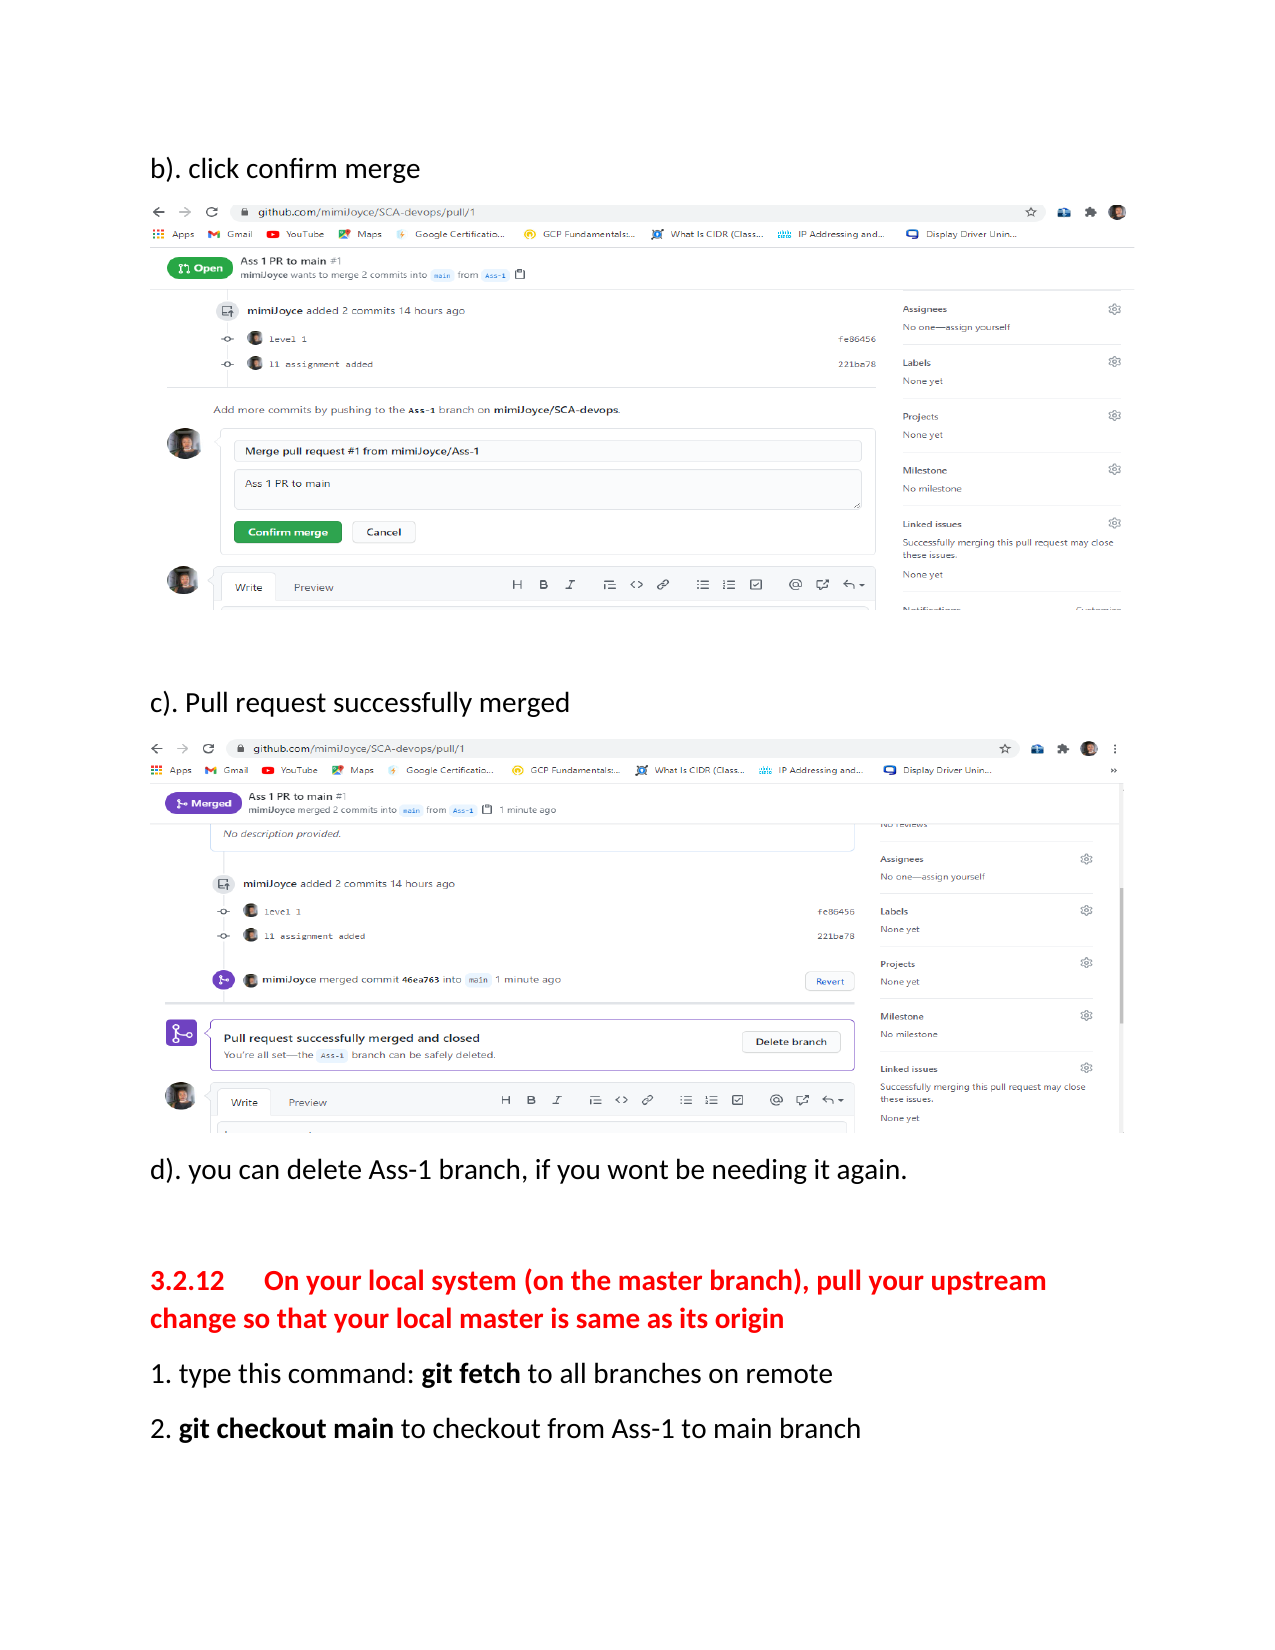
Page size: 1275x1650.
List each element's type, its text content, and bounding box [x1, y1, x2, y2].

text b). click confirm merge [150, 150, 1125, 186]
text 2. git checkout main to checkout from Ass-1 to main branch [150, 1410, 1125, 1446]
text d). you can delete Ass-1 branch, if you wont be needing it again. [150, 1151, 1125, 1187]
picture [150, 738, 1124, 1133]
text c). Pull request successfully merged [150, 684, 1125, 719]
text 1. type this command: git fetch to all branches on remote [150, 1355, 1125, 1391]
text 3.2.12 On your local system (on the master branch), pull your upstream change so that your local master is same as its origin [150, 1262, 1125, 1336]
picture [150, 205, 1135, 610]
